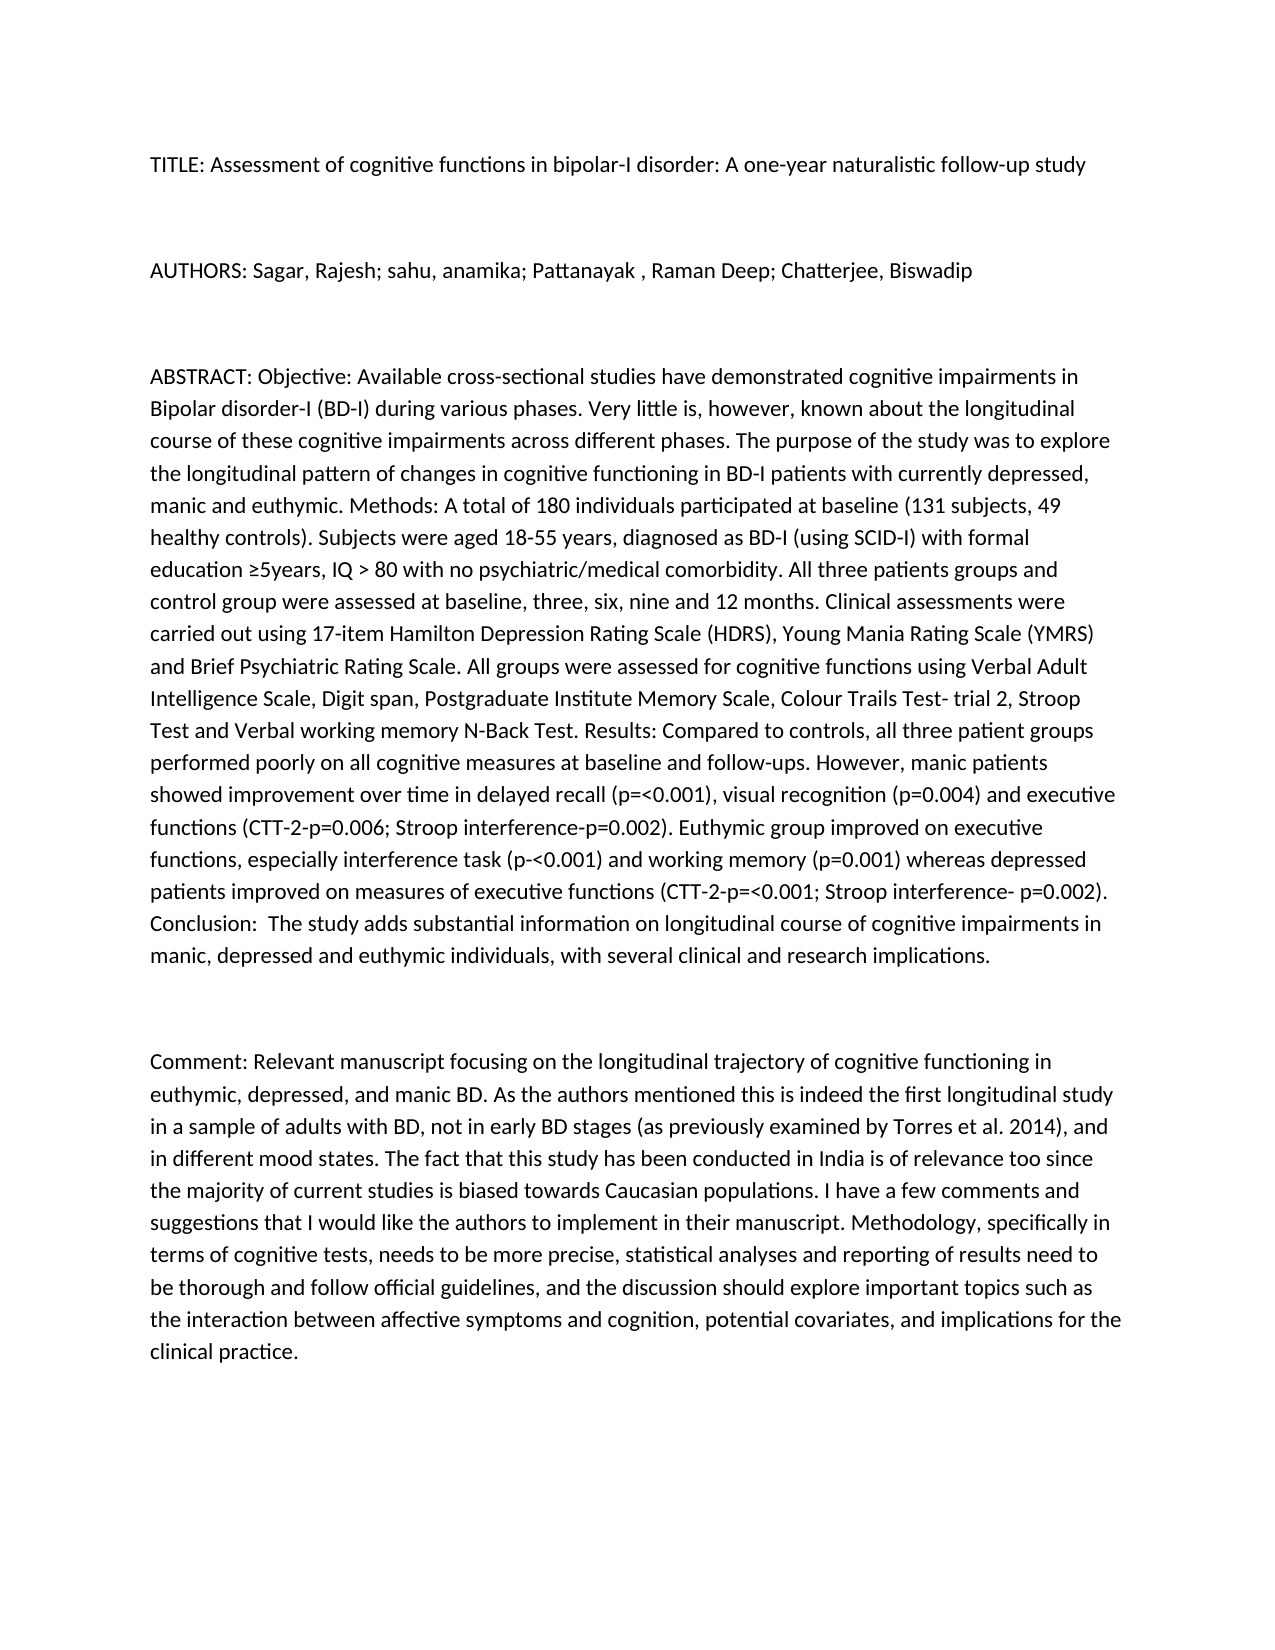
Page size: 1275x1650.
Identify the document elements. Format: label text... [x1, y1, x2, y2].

text Comment: Relevant manuscript focusing on the longitudinal trajectory of cognitive functioning in euthymic, depressed, and manic BD. As the authors mentioned this is indeed the first longitudinal study in a sample of adults with BD, not in early BD stages (as previously examined by Torres et al. 2014), and in different mood states. The fact that this study has been conducted in India is of relevance too since the majority of current studies is biased towards Caucasian populations. I have a few comments and suggestions that I would like the authors to implement in their manuscript. Methodology, specifically in terms of cognitive tests, needs to be more precise, statistical analyses and reporting of results need to be thorough and follow official guidelines, and the discussion should explore important topics such as the interaction between affective symptoms and cognition, potential covariates, and implications for the clinical practice. [150, 1047, 1125, 1365]
text TITLE: Assessment of cognitive functions in bipolar-I disorder: A one-year naturalistic follow-up study [150, 150, 1125, 178]
text AUTHORS: Sagar, Rajesh; sahu, anamika; Pattanayak , Raman Deep; Chatterjee, Biswadip [150, 256, 1125, 284]
text ABSTRACT: Objective: Available cross-sectional studies have demonstrated cognitive impairments in Bipolar disorder-I (BD-I) during various phases. Very little is, however, known about the longitudinal course of these cognitive impairments across different phases. The purpose of the study was to explore the longitudinal pattern of changes in cognitive functioning in BD-I patients with currently depressed, manic and euthymic. Methods: A total of 180 individuals participated at baseline (131 subjects, 49 healthy controls). Subjects were aged 18-55 years, diagnosed as BD-I (using SCID-I) with formal education ≥5years, IQ > 80 with no psychiatric/medical comorbidity. All three patients groups and control group were assessed at baseline, three, six, nine and 12 months. Clinical assessments were carried out using 17-item Hamilton Depression Rating Scale (HDRS), Young Mania Rating Scale (YMRS) and Brief Psychiatric Rating Scale. All groups were assessed for cognitive functions using Verbal Adult Intelligence Scale, Digit span, Postgraduate Institute Memory Scale, Colour Trails Test- trial 2, Stroop Test and Verbal working memory N-Back Test. Results: Compared to controls, all three patient groups performed poorly on all cognitive measures at baseline and follow-ups. However, manic patients showed improvement over time in delayed recall (p=<0.001), visual recognition (p=0.004) and executive functions (CTT-2-p=0.006; Stroop interference-p=0.002). Euthymic group improved on executive functions, especially interference task (p-<0.001) and working memory (p=0.001) whereas depressed patients improved on measures of executive functions (CTT-2-p=<0.001; Stroop interference- p=0.002). Conclusion: The study adds substantial information on longitudinal course of cognitive impairments in manic, depressed and euthymic individuals, with several clinical and research implications. [150, 362, 1125, 969]
